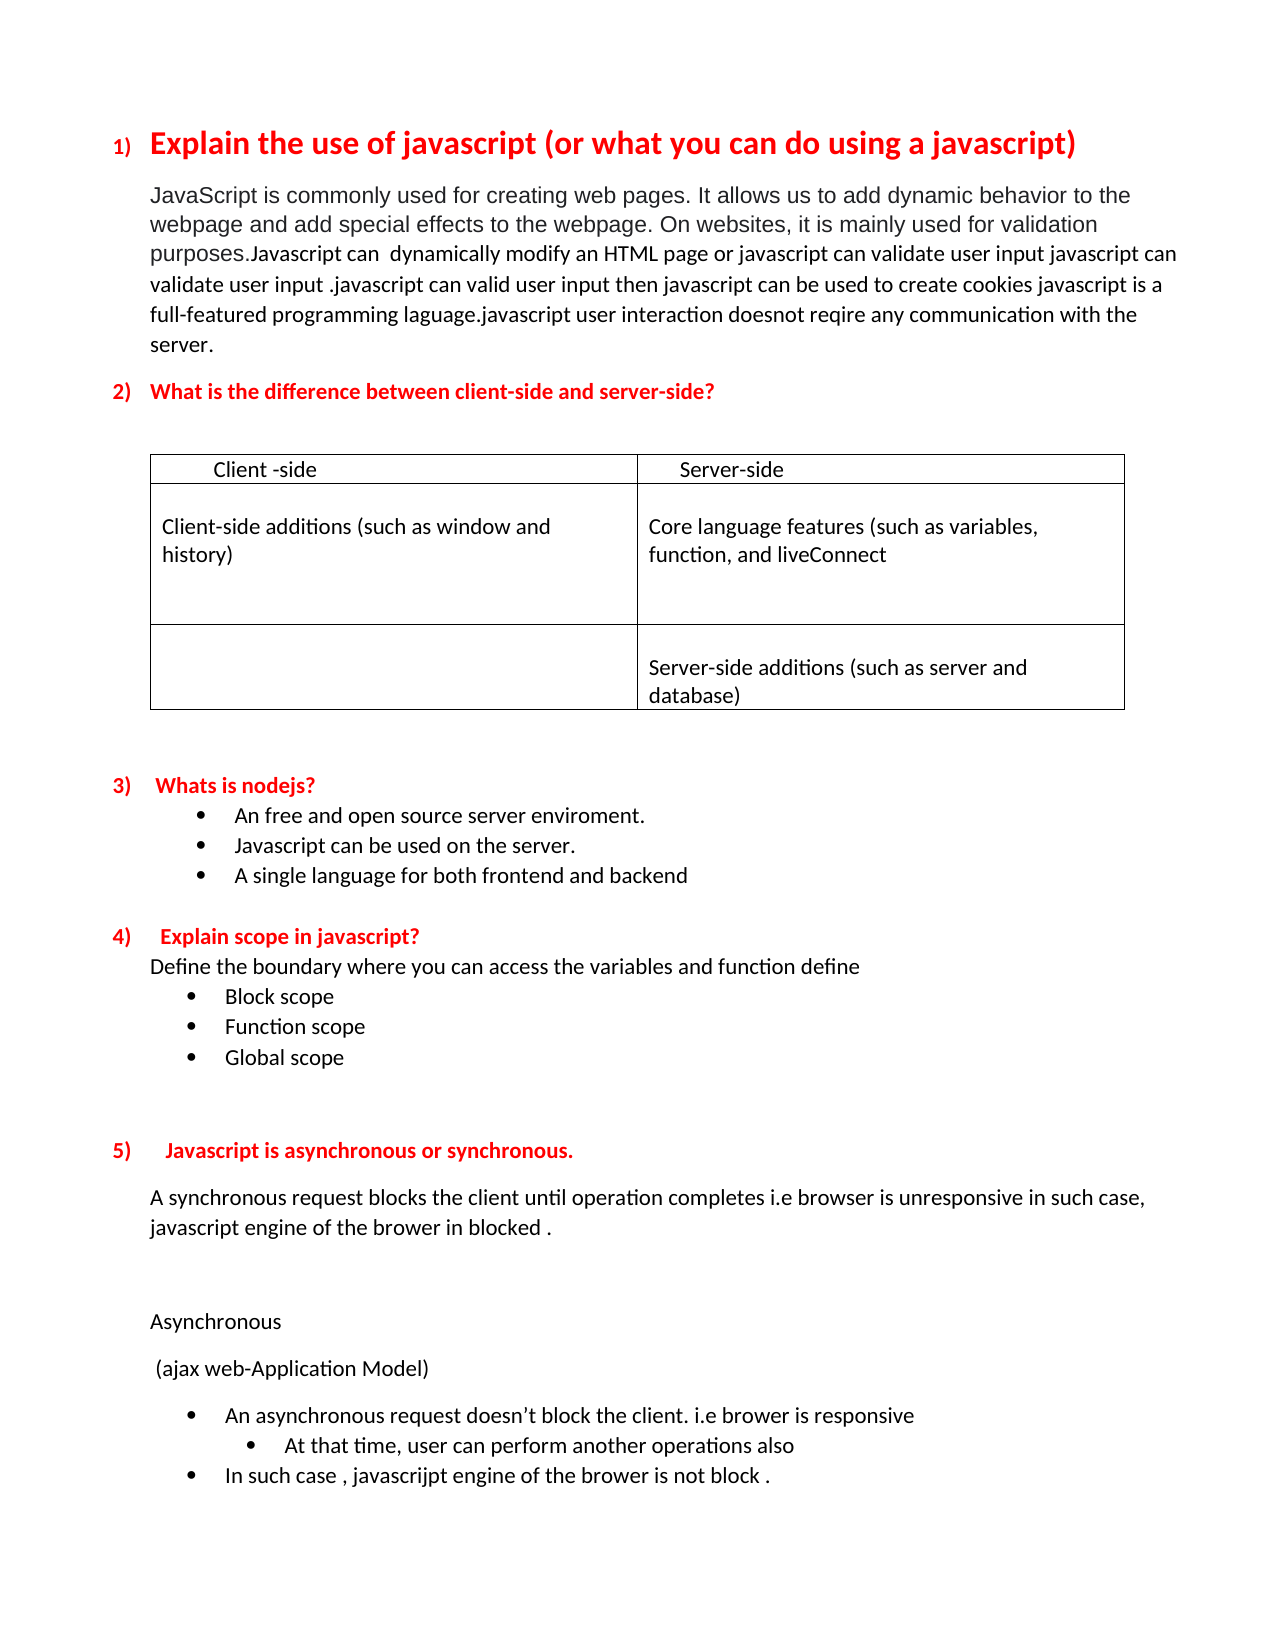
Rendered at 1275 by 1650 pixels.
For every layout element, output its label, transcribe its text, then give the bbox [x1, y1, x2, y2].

list Explain scope in javascript? [112, 922, 1200, 950]
list At that time, user can perform another operations also [247, 1431, 1200, 1459]
list Global scope [187, 1043, 1200, 1071]
list Define the boundary where you can access the variables and function define [150, 952, 1200, 980]
text A synchronous request blocks the client until operation completes i.e browser is unresponsive in such case, javascript engine of the brower in blocked . [150, 1183, 1200, 1242]
list In such case , javascrijpt engine of the brower is not block . [187, 1461, 1200, 1489]
list Function scope [187, 1012, 1200, 1041]
text (ajax web-Application Model) [150, 1354, 1200, 1382]
table_cell Server-side additions (such as server and database) [638, 625, 1124, 709]
list What is the difference between client-side and server-side? [112, 377, 1200, 405]
list An free and open source server enviroment. [197, 801, 1200, 829]
text JavaScript is commonly used for creating web pages. It allows us to add dynamic behavior to the webpage and add special effects to the webpage. On websites, it is mainly used for validation purposes.Javascript can dynamically modify an HTML page or javascript can validate user input javascript can validate user input .javascript can valid user input then javascript can be used to create cookies javascript is a full-featured programming laguage.javascript user interaction doesnot reqire any communication with the server. [150, 182, 1200, 358]
text Asynchronous [150, 1307, 1200, 1335]
table_cell Core language features (such as variables, function, and liveConnect [638, 484, 1124, 624]
list An asynchronous request doesn’t block the client. i.e brower is responsive [187, 1401, 1200, 1429]
list Whats is nodejs? [112, 771, 1200, 799]
list Explain the use of javascript (or what you can do using a javascript) [112, 122, 1200, 163]
table_cell [151, 625, 637, 709]
table_header Client -side [151, 455, 637, 483]
table_header Server-side [638, 455, 1124, 483]
list Javascript can be used on the server. [197, 831, 1200, 859]
list A single language for both frontend and backend [197, 861, 1200, 889]
list Javascript is asynchronous or synchronous. [112, 1136, 1200, 1164]
list Block scope [187, 982, 1200, 1010]
table_cell Client-side additions (such as window and history) [151, 484, 637, 624]
